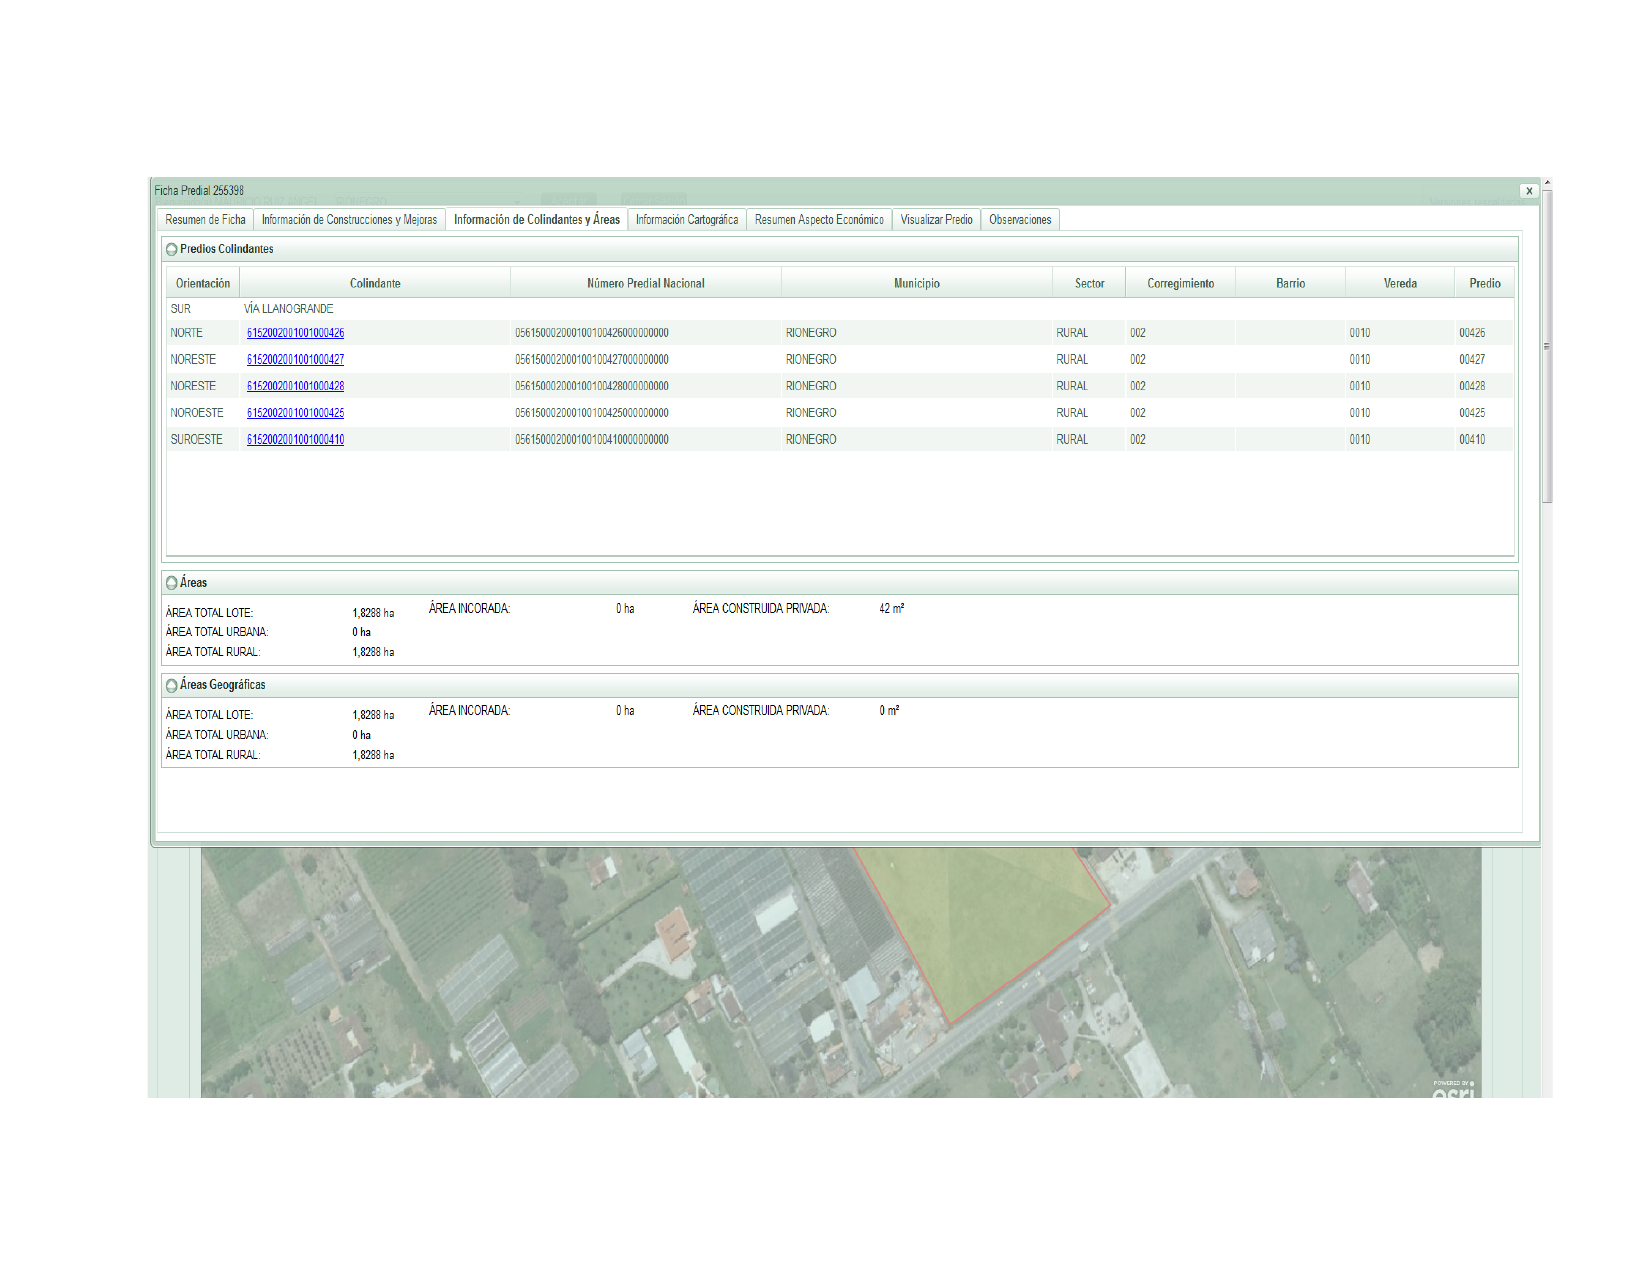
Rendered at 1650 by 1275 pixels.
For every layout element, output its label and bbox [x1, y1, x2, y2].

picture [147, 177, 1553, 1098]
